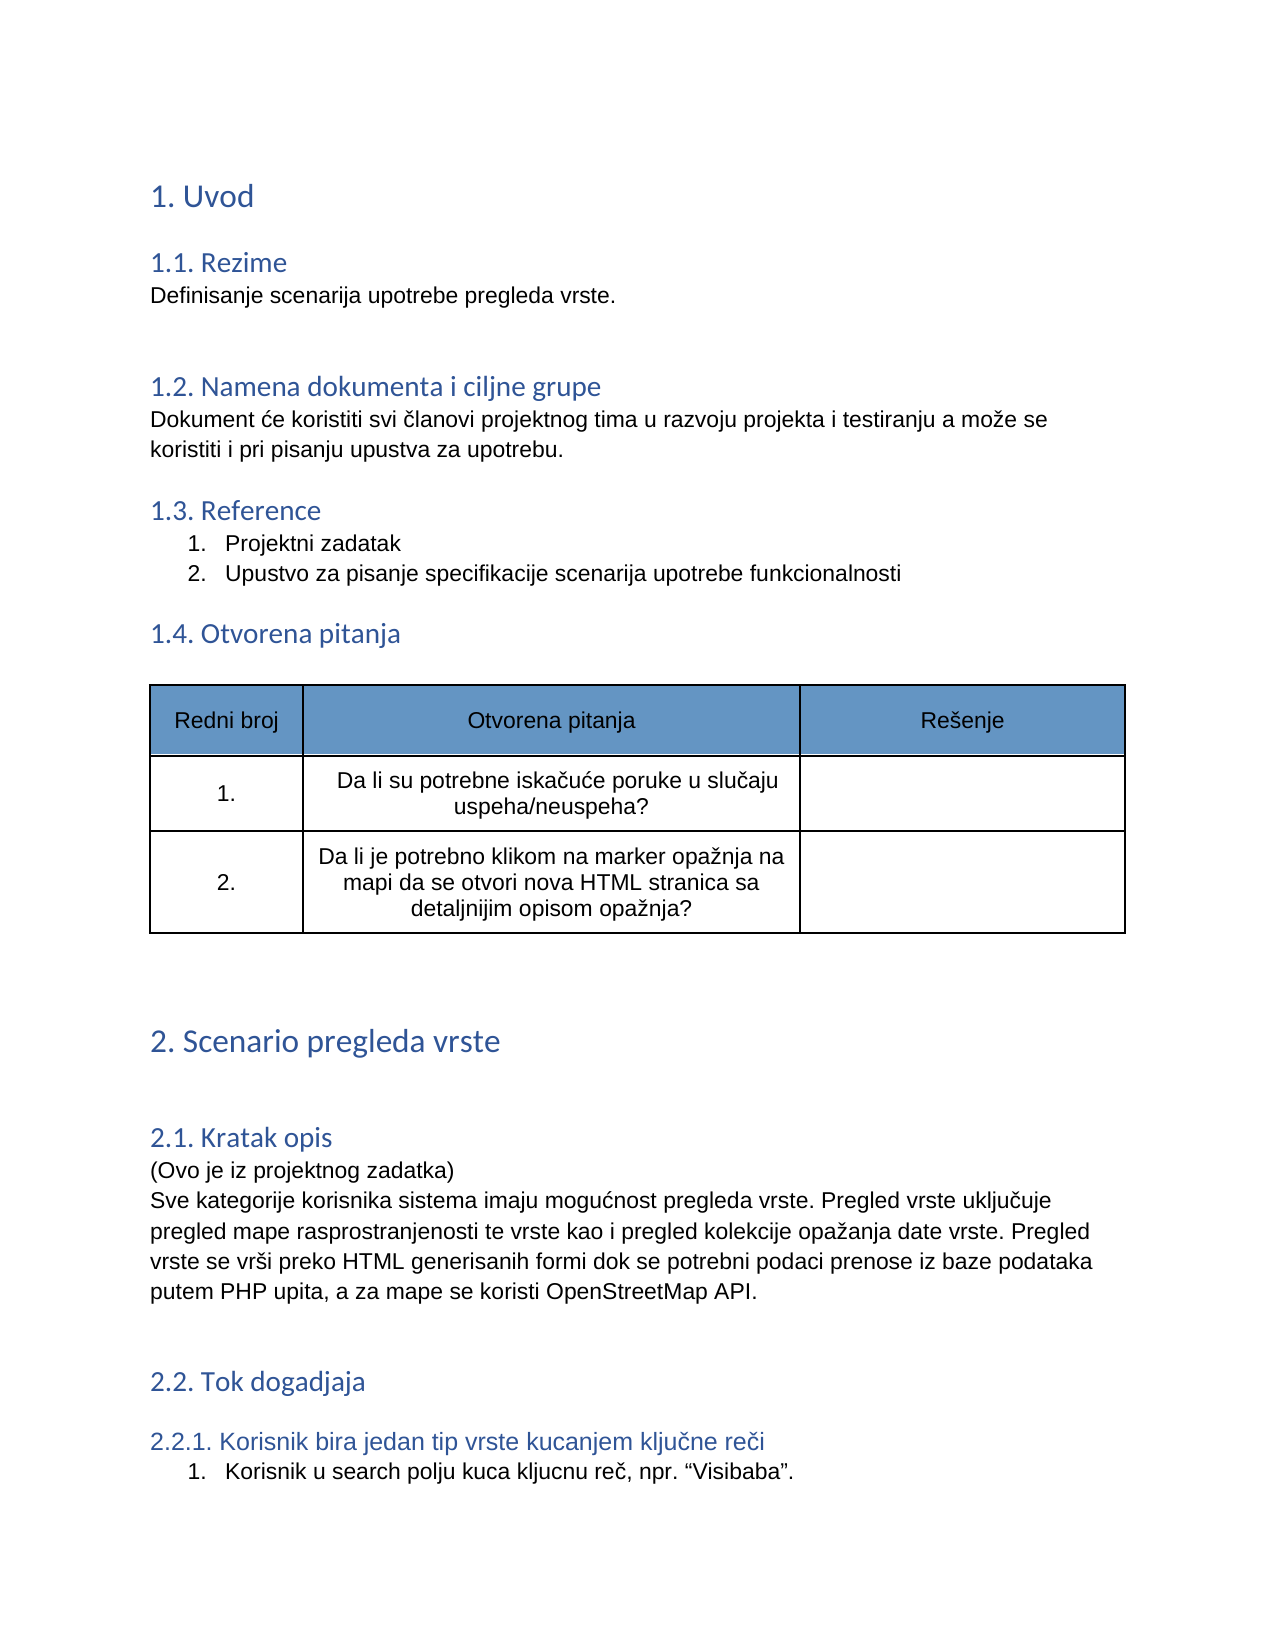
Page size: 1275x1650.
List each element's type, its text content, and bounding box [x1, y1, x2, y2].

subtitle 1.2. Namena dokumenta i ciljne grupe [150, 368, 1125, 403]
list Korisnik u search polju kuca kljucnu reč, npr. “Visibaba”. [187, 1458, 1125, 1484]
subtitle 2. Scenario pregleda vrste [150, 1019, 1125, 1060]
subtitle 1.1. Rezime [150, 244, 1125, 279]
text pregled mape rasprostranjenosti te vrste kao i pregled kolekcije opažanja date vrste. Pregled [150, 1218, 1125, 1244]
table_cell 2. [151, 832, 302, 932]
list Projektni zadatak [187, 530, 1125, 556]
subtitle 2.2. Tok dogadjaja [150, 1363, 1125, 1399]
text Dokument će koristiti svi članovi projektnog tima u razvoju projekta i testiranju a može se koristiti i pri pisanju upustva za upotrebu. [150, 406, 1125, 463]
subtitle 2.1. Kratak opis [150, 1119, 1125, 1154]
table_cell Da li je potrebno klikom na marker opažnja na mapi da se otvori nova HTML stranica sa detaljnijim opisom opažnja? [304, 832, 799, 932]
text Definisanje scenarija upotrebe pregleda vrste. [150, 282, 1125, 309]
table_header Otvorena pitanja [304, 686, 799, 754]
table_header Rešenje [801, 686, 1124, 754]
list Upustvo za pisanje specifikacije scenarija upotrebe funkcionalnosti [187, 560, 1125, 587]
subtitle 1. Uvod [150, 175, 1125, 216]
subtitle 2.2.1. Korisnik bira jedan tip vrste kucanjem ključne reči [150, 1427, 1125, 1456]
subtitle 1.3. Reference [150, 492, 1125, 527]
text Sve kategorije korisnika sistema imaju mogućnost pregleda vrste. Pregled vrste uključuje [150, 1187, 1125, 1214]
text vrste se vrši preko HTML generisanih formi dok se potrebni podaci prenose iz baze podataka [150, 1248, 1125, 1274]
table_header Redni broj [151, 686, 302, 754]
table_cell 1. [151, 757, 302, 830]
text putem PHP upita, a za mape se koristi OpenStreetMap API. [150, 1278, 1125, 1304]
table_cell Da li su potrebne iskačuće poruke u slučaju uspeha/neuspeha? [304, 757, 799, 830]
subtitle 1.4. Otvorena pitanja [150, 616, 1125, 651]
table_cell [801, 832, 1124, 932]
table_cell [801, 757, 1124, 830]
text (Ovo je iz projektnog zadatka) [150, 1157, 1125, 1183]
